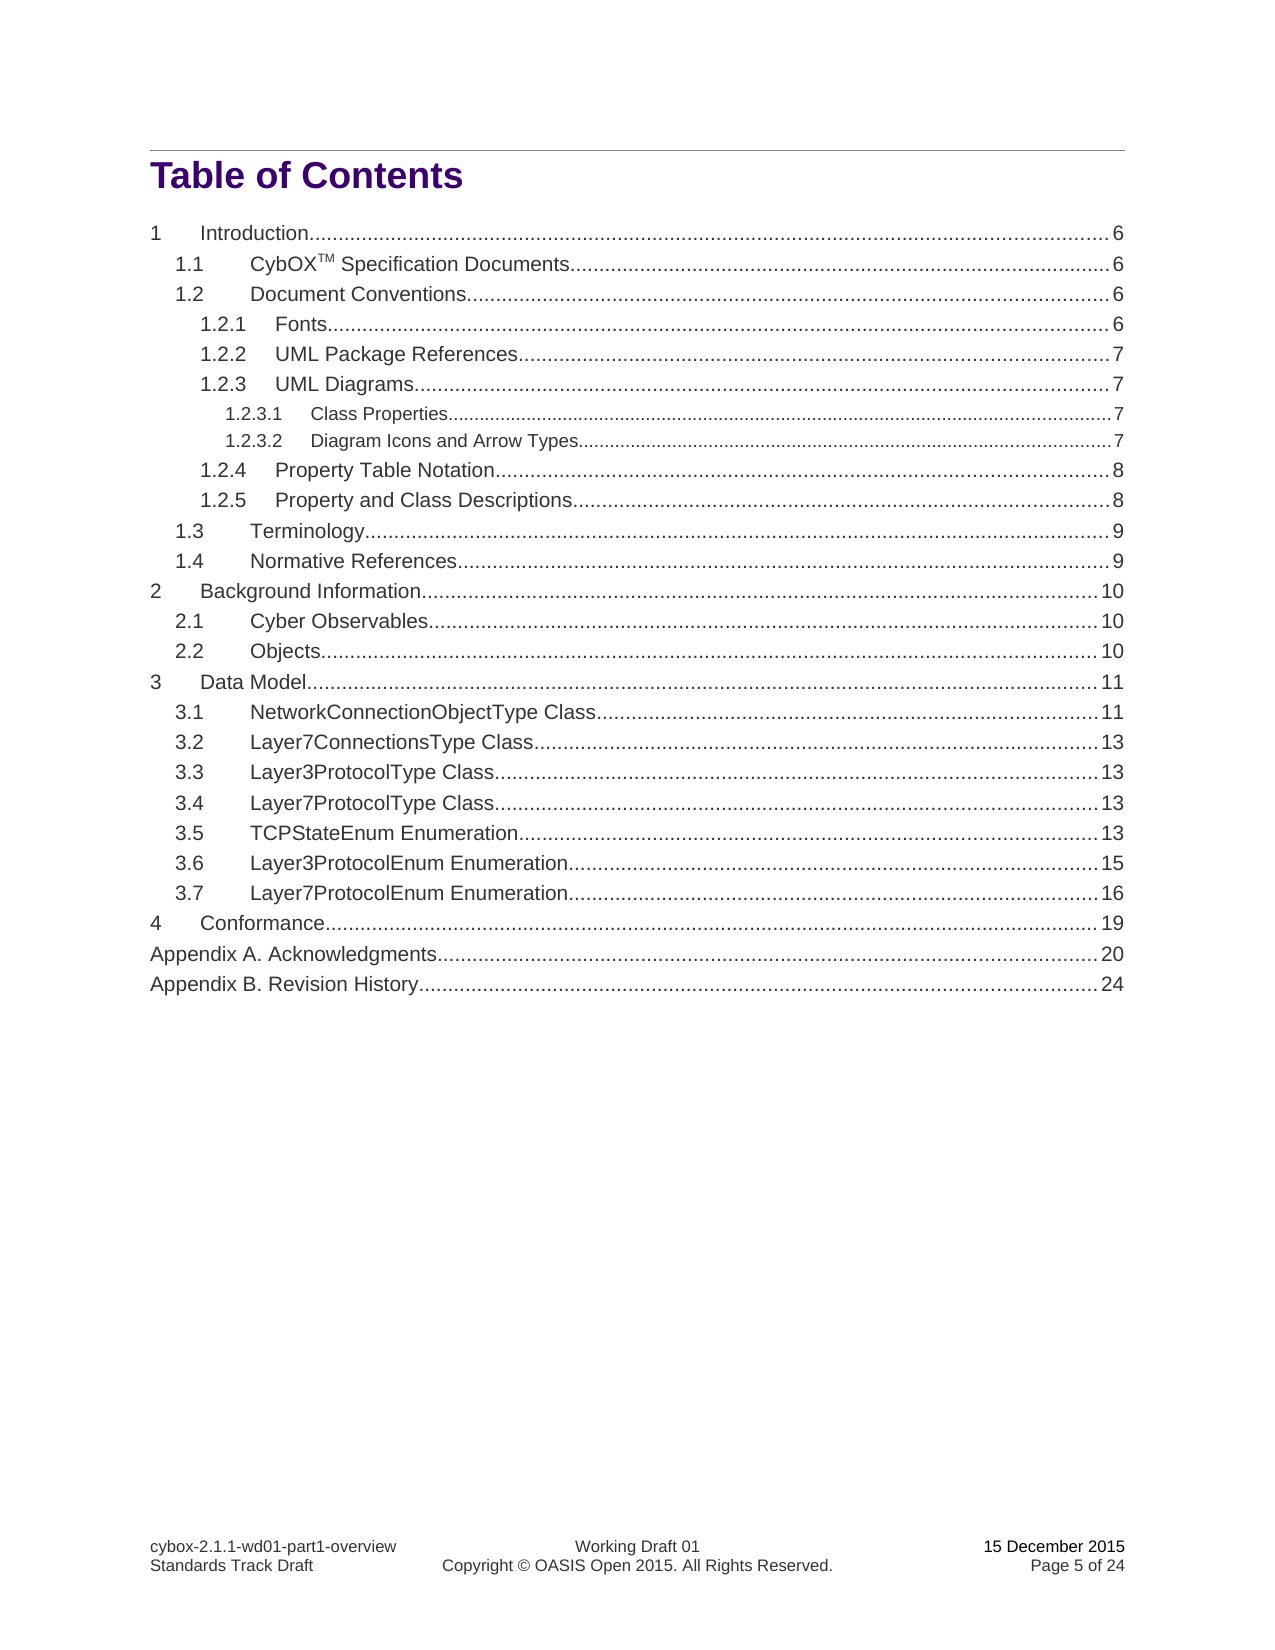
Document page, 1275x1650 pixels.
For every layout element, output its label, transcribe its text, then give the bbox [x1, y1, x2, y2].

text 1.2.3.2 Diagram Icons and Arrow Types 7 [225, 430, 1125, 452]
text 3.2 Layer7ConnectionsType Class 13 [175, 730, 1125, 754]
text 1.2.2 UML Package References 7 [200, 342, 1125, 366]
text Table of Contents [150, 151, 1125, 196]
text 3.4 Layer7ProtocolType Class 13 [175, 790, 1125, 814]
text 3 Data Model 11 [150, 669, 1125, 693]
text 1.4 Normative References 9 [175, 549, 1125, 573]
text 2 Background Information 10 [150, 579, 1125, 603]
text 3.3 Layer3ProtocolType Class 13 [175, 760, 1125, 784]
text 1.2 Document Conventions 6 [175, 282, 1125, 306]
text 1.2.3 UML Diagrams 7 [200, 372, 1125, 396]
text 1.2.1 Fonts 6 [200, 312, 1125, 336]
text 3.6 Layer3ProtocolEnum Enumeration 15 [175, 851, 1125, 875]
text Appendix A. Acknowledgments 20 [150, 941, 1125, 965]
text 1.3 Terminology 9 [175, 518, 1125, 542]
text 3.1 NetworkConnectionObjectType Class 11 [175, 700, 1125, 724]
text 2.1 Cyber Observables 10 [175, 609, 1125, 633]
text 1.2.5 Property and Class Descriptions 8 [200, 488, 1125, 512]
text 1 Introduction 6 [150, 221, 1125, 245]
text 1.1 CybOXTM Specification Documents 6 [175, 251, 1125, 275]
text 3.5 TCPStateEnum Enumeration 13 [175, 821, 1125, 844]
text 4 Conformance 19 [150, 911, 1125, 935]
text 1.2.4 Property Table Notation 8 [200, 458, 1125, 482]
text 3.7 Layer7ProtocolEnum Enumeration 16 [175, 881, 1125, 905]
text 2.2 Objects 10 [175, 639, 1125, 663]
text 1.2.3.1 Class Properties 7 [225, 402, 1125, 424]
text Appendix B. Revision History 24 [150, 972, 1125, 996]
